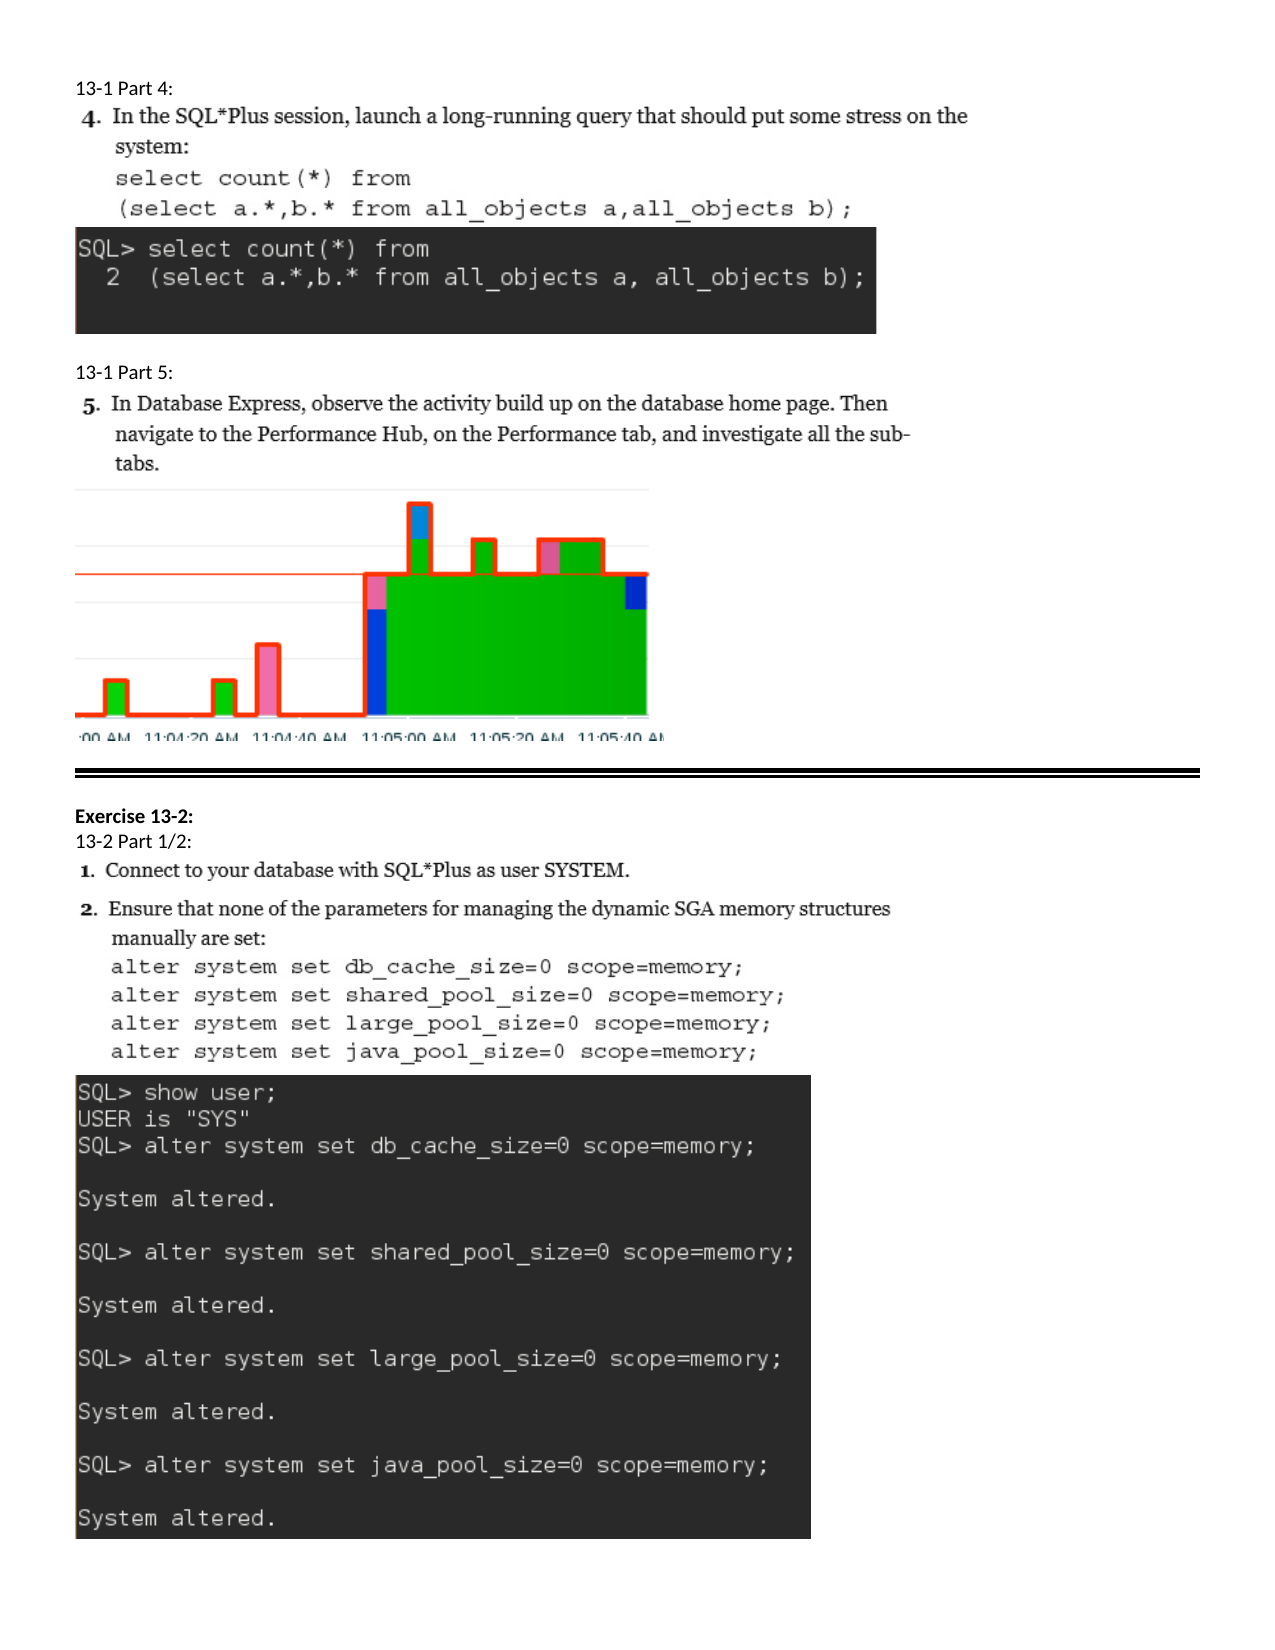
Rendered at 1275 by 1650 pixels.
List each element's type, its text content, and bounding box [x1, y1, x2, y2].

picture [75, 854, 921, 1539]
picture [75, 384, 921, 741]
text 13-2 Part 1/2: [75, 829, 1200, 854]
picture [75, 100, 977, 334]
text Exercise 13-2: [75, 803, 1200, 829]
text 13-1 Part 5: [75, 359, 1200, 385]
text 13-1 Part 4: [75, 75, 1200, 100]
